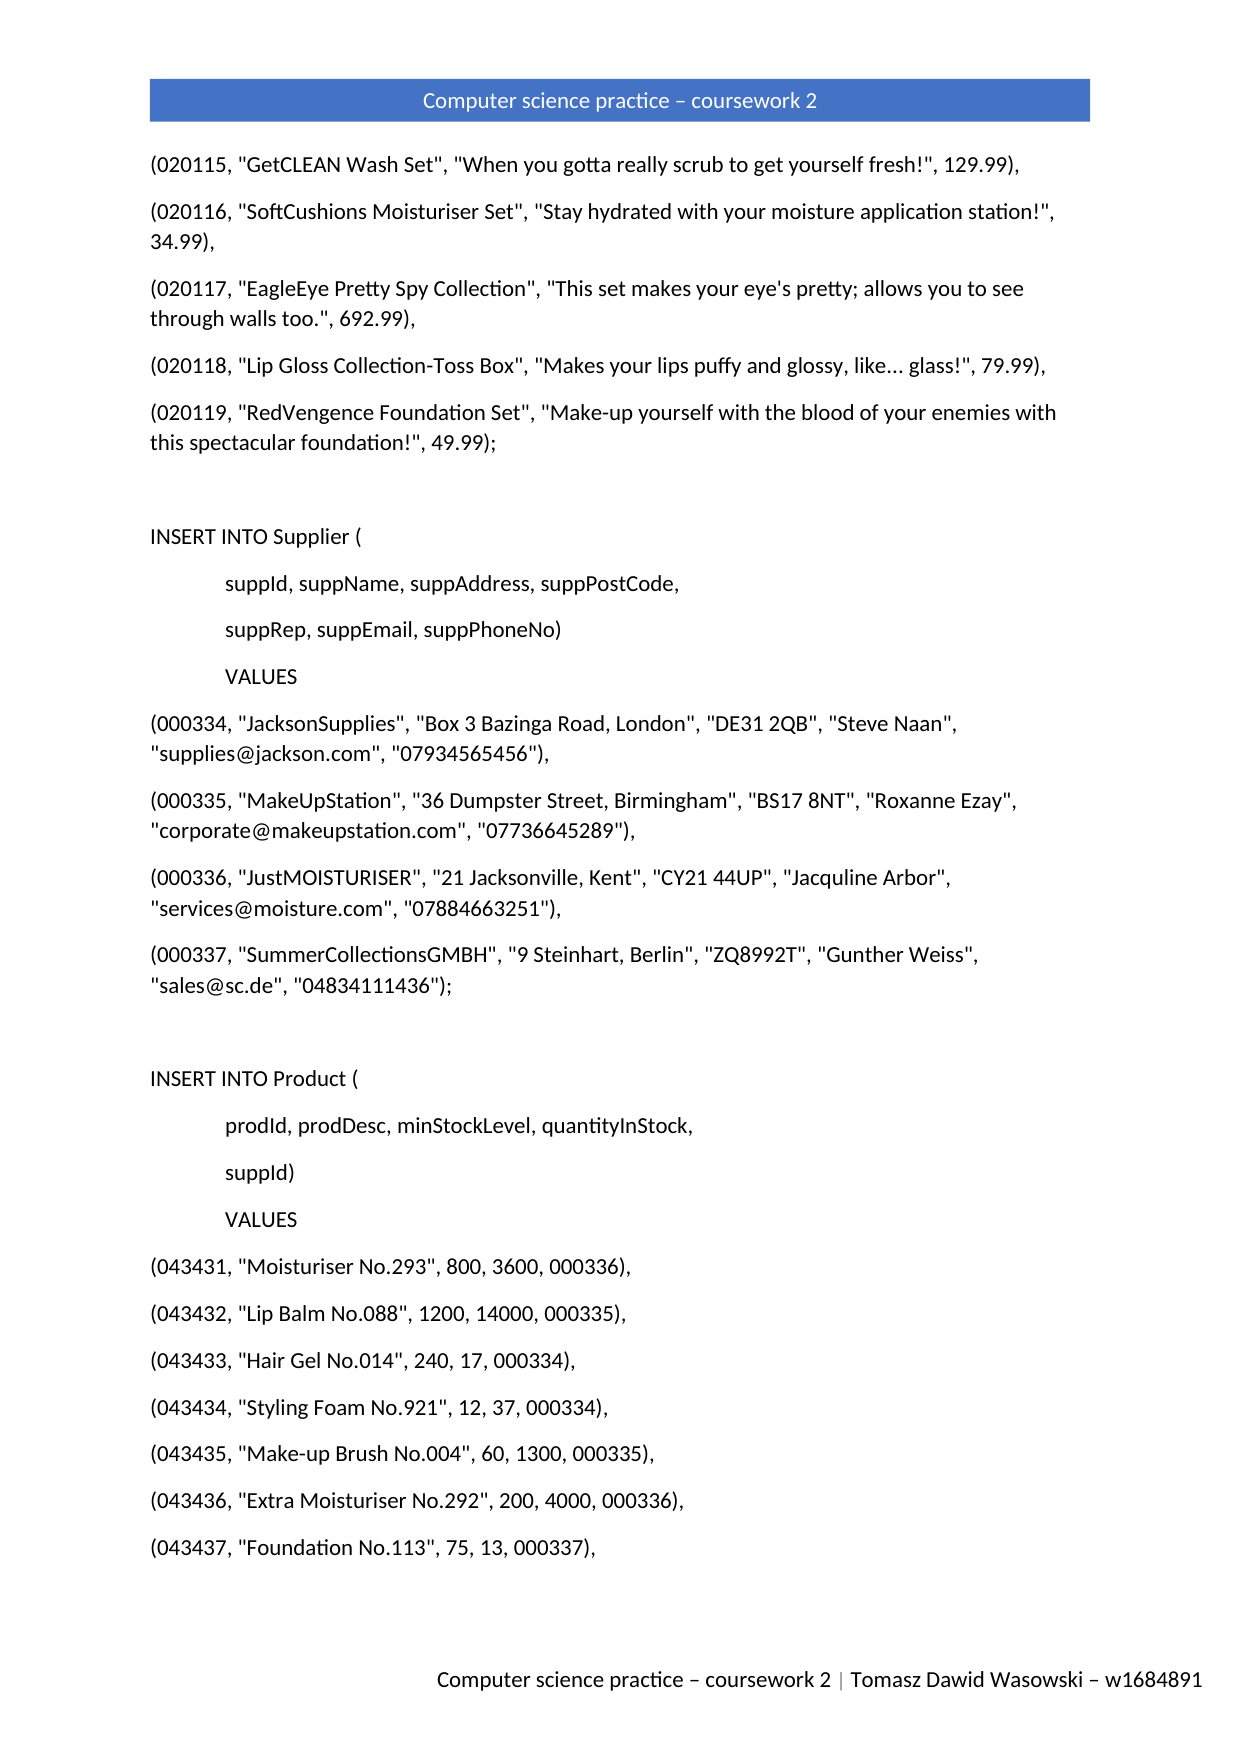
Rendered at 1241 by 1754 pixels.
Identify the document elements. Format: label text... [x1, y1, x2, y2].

text (000335, "MakeUpStation", "36 Dumpster Street, Birmingham", "BS17 8NT", "Roxanne Ezay", "corporate@makeupstation.com", "07736645289"), [150, 786, 1090, 845]
text (000336, "JustMOISTURISER", "21 Jacksonville, Kent", "CY21 44UP", "Jacquline Arbor", "services@moisture.com", "07884663251"), [150, 863, 1090, 922]
text (043437, "Foundation No.113", 75, 13, 000337), [150, 1533, 1090, 1561]
text VALUES [150, 662, 1090, 691]
text suppRep, suppEmail, suppPhoneNo) [150, 616, 1090, 644]
text suppId, suppName, suppAddress, suppPostCode, [150, 569, 1090, 597]
text (043433, "Hair Gel No.014", 240, 17, 000334), [150, 1346, 1090, 1374]
text INSERT INTO Supplier ( [150, 522, 1090, 550]
text (000337, "SummerCollectionsGMBH", "9 Steinhart, Berlin", "ZQ8992T", "Gunther Weiss", "sales@sc.de", "04834111436"); [150, 941, 1090, 999]
text (043431, "Moisturiser No.293", 800, 3600, 000336), [150, 1252, 1090, 1280]
text (020117, "EagleEye Pretty Spy Collection", "This set makes your eye's pretty; allows you to see through walls too.", 692.99), [150, 274, 1090, 332]
text suppId) [150, 1158, 1090, 1186]
text (043434, "Styling Foam No.921", 12, 37, 000334), [150, 1393, 1090, 1421]
text (043436, "Extra Moisturiser No.292", 200, 4000, 000336), [150, 1486, 1090, 1514]
text prodId, prodDesc, minStockLevel, quantityInStock, [150, 1111, 1090, 1139]
text VALUES [150, 1205, 1090, 1233]
text (020118, "Lip Gloss Collection-Toss Box", "Makes your lips puffy and glossy, like... glass!", 79.99), [150, 351, 1090, 379]
text (043435, "Make-up Brush No.004", 60, 1300, 000335), [150, 1439, 1090, 1468]
text (020119, "RedVengence Foundation Set", "Make-up yourself with the blood of your enemies with this spectacular foundation!", 49.99); [150, 398, 1090, 456]
text (000334, "JacksonSupplies", "Box 3 Bazinga Road, London", "DE31 2QB", "Steve Naan", "supplies@jackson.com", "07934565456"), [150, 709, 1090, 768]
text INSERT INTO Product ( [150, 1064, 1090, 1093]
text (020115, "GetCLEAN Wash Set", "When you gotta really scrub to get yourself fresh!", 129.99), [150, 150, 1090, 178]
text (043432, "Lip Balm No.088", 1200, 14000, 000335), [150, 1299, 1090, 1327]
text (020116, "SoftCushions Moisturiser Set", "Stay hydrated with your moisture application station!", 34.99), [150, 197, 1090, 255]
